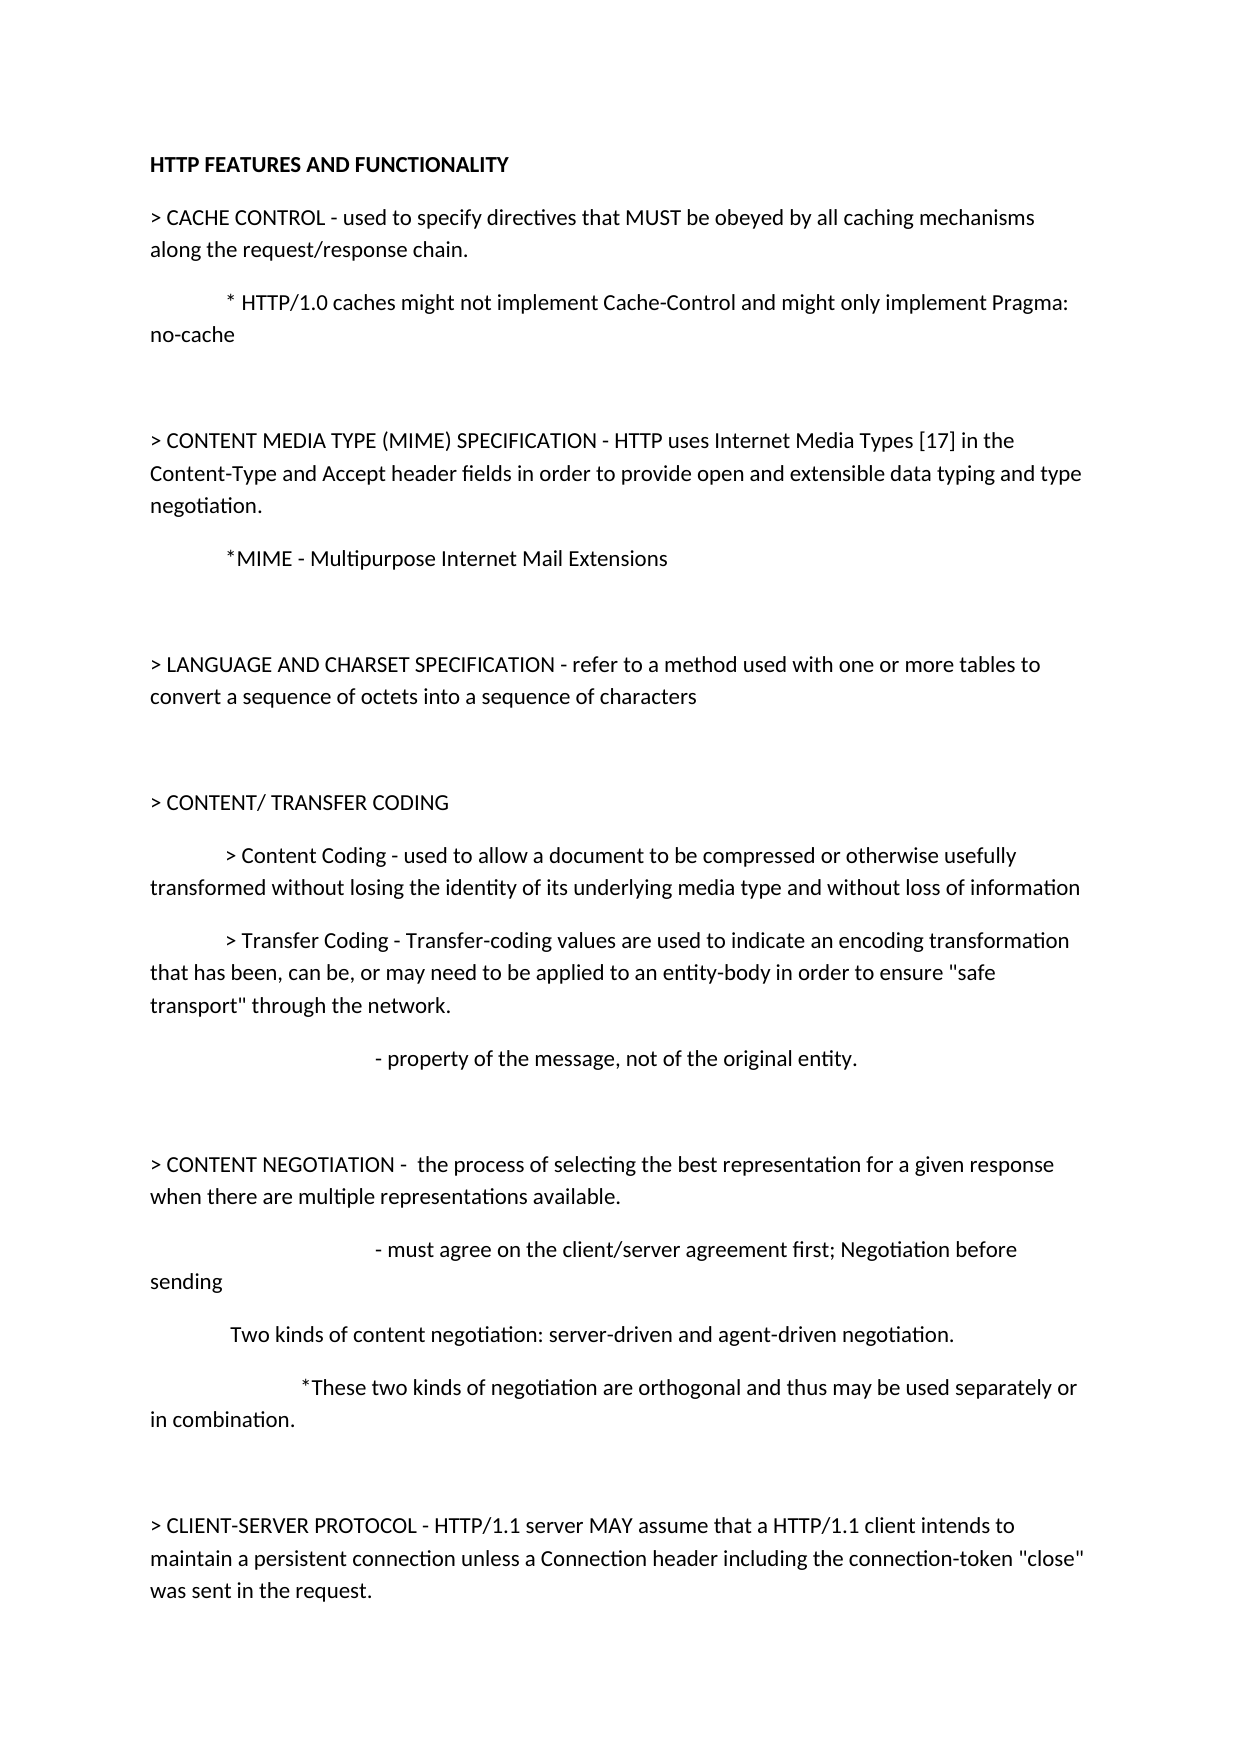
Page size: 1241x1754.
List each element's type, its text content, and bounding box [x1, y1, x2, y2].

text > Transfer Coding - Transfer-coding values are used to indicate an encoding transformation that has been, can be, or may need to be applied to an entity-body in order to ensure "safe transport" through the network. [150, 926, 1090, 1019]
text *These two kinds of negotiation are orthogonal and thus may be used separately or in combination. [150, 1373, 1090, 1433]
text > LANGUAGE AND CHARSET SPECIFICATION - refer to a method used with one or more tables to convert a sequence of octets into a sequence of characters [150, 650, 1090, 710]
text > CLIENT-SERVER PROTOCOL - HTTP/1.1 server MAY assume that a HTTP/1.1 client intends to maintain a persistent connection unless a Connection header including the connection-token "close" was sent in the request. [150, 1511, 1090, 1604]
text > CONTENT MEDIA TYPE (MIME) SPECIFICATION - HTTP uses Internet Media Types [17] in the Content-Type and Accept header fields in order to provide open and extensible data typing and type negotiation. [150, 426, 1090, 519]
text > Content Coding - used to allow a document to be compressed or otherwise usefully transformed without losing the identity of its underlying media type and without loss of information [150, 841, 1090, 901]
text > CONTENT NEGOTIATION - the process of selecting the best representation for a given response when there are multiple representations available. [150, 1150, 1090, 1210]
text - must agree on the client/server agreement first; Negotiation before sending [150, 1235, 1090, 1295]
text - property of the message, not of the original entity. [150, 1044, 1090, 1072]
text * HTTP/1.0 caches might not implement Cache-Control and might only implement Pragma: no-cache [150, 288, 1090, 348]
text > CONTENT/ TRANSFER CODING [150, 788, 1090, 816]
text HTTP FEATURES AND FUNCTIONALITY [150, 150, 1090, 178]
text *MIME - Multipurpose Internet Mail Extensions [150, 544, 1090, 572]
text Two kinds of content negotiation: server-driven and agent-driven negotiation. [150, 1320, 1090, 1348]
text > CACHE CONTROL - used to specify directives that MUST be obeyed by all caching mechanisms along the request/response chain. [150, 203, 1090, 263]
